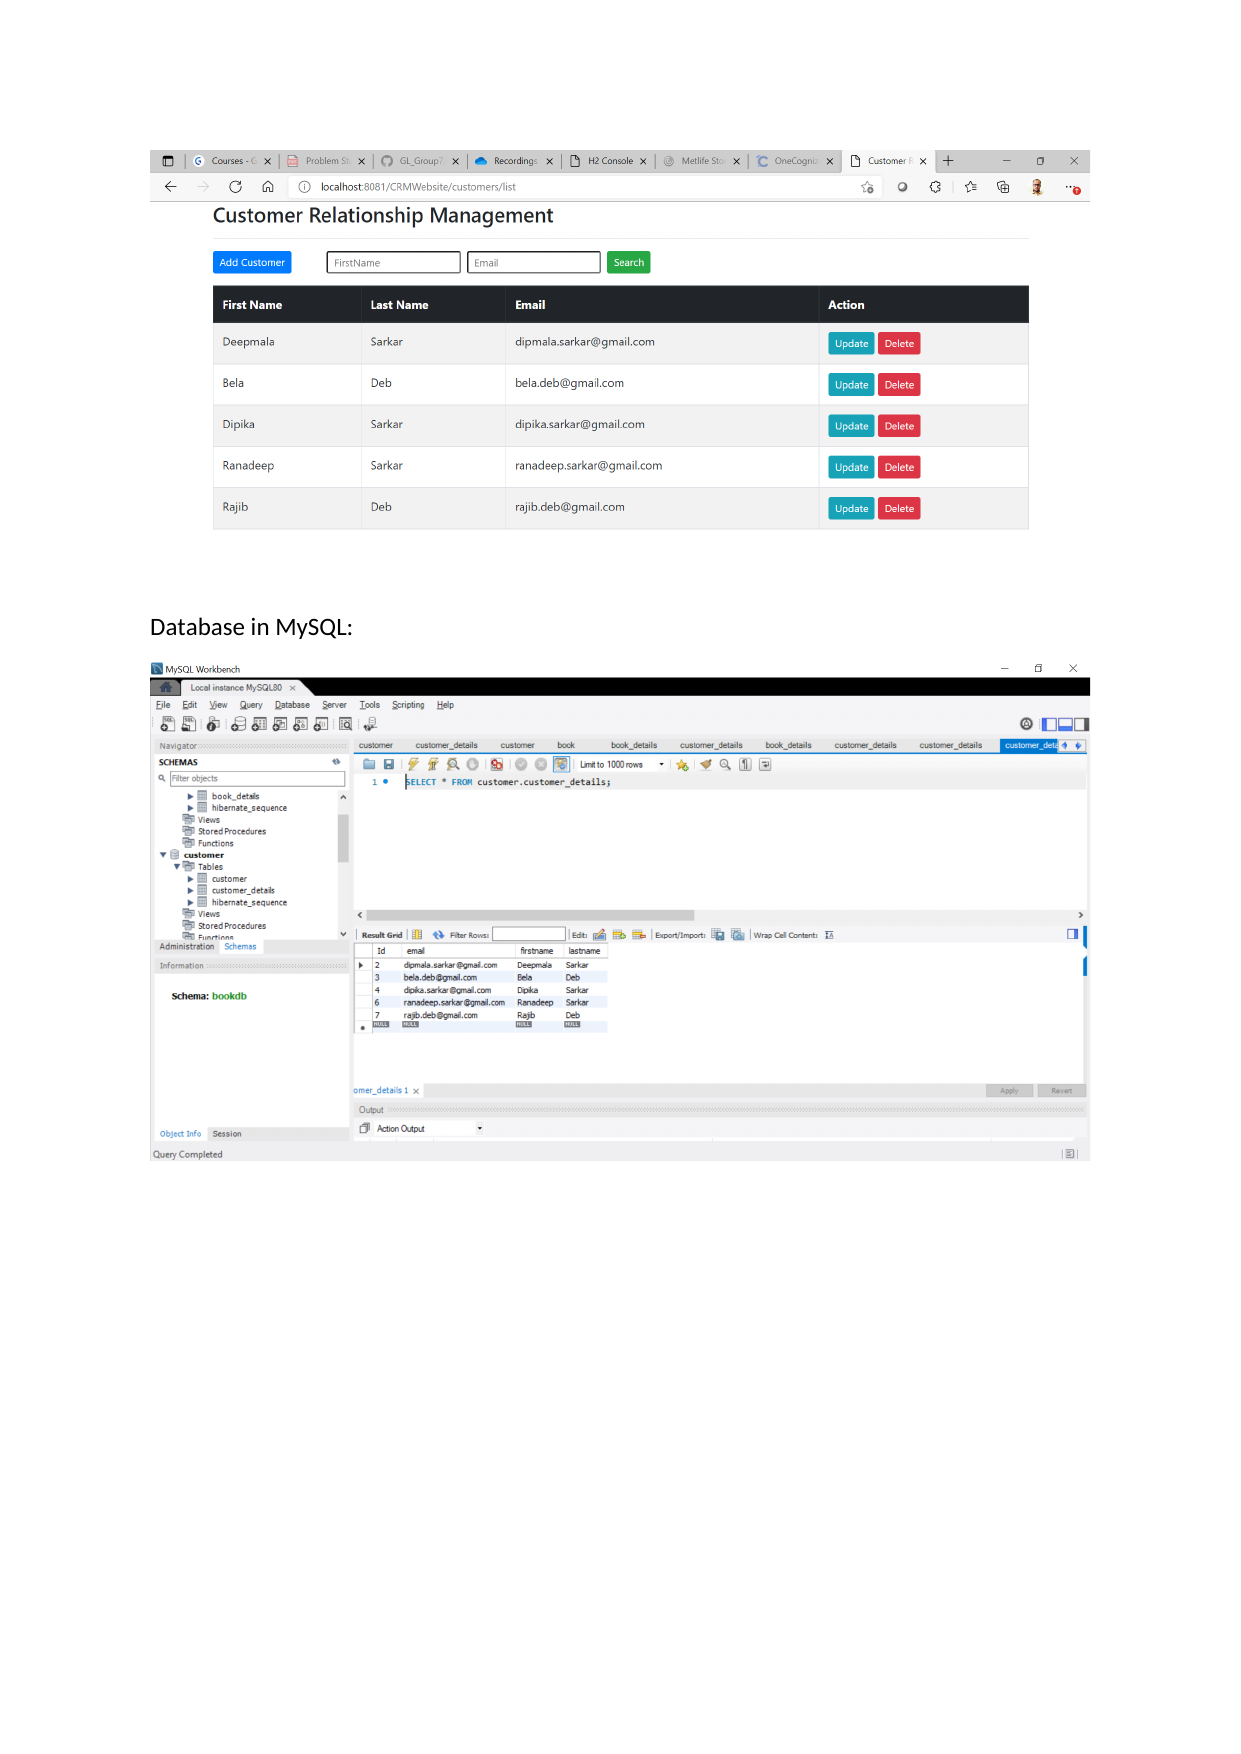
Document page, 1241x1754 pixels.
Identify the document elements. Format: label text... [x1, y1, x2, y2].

text Database in MySQL: [150, 611, 1090, 642]
picture [150, 660, 1091, 1161]
picture [150, 150, 1091, 543]
